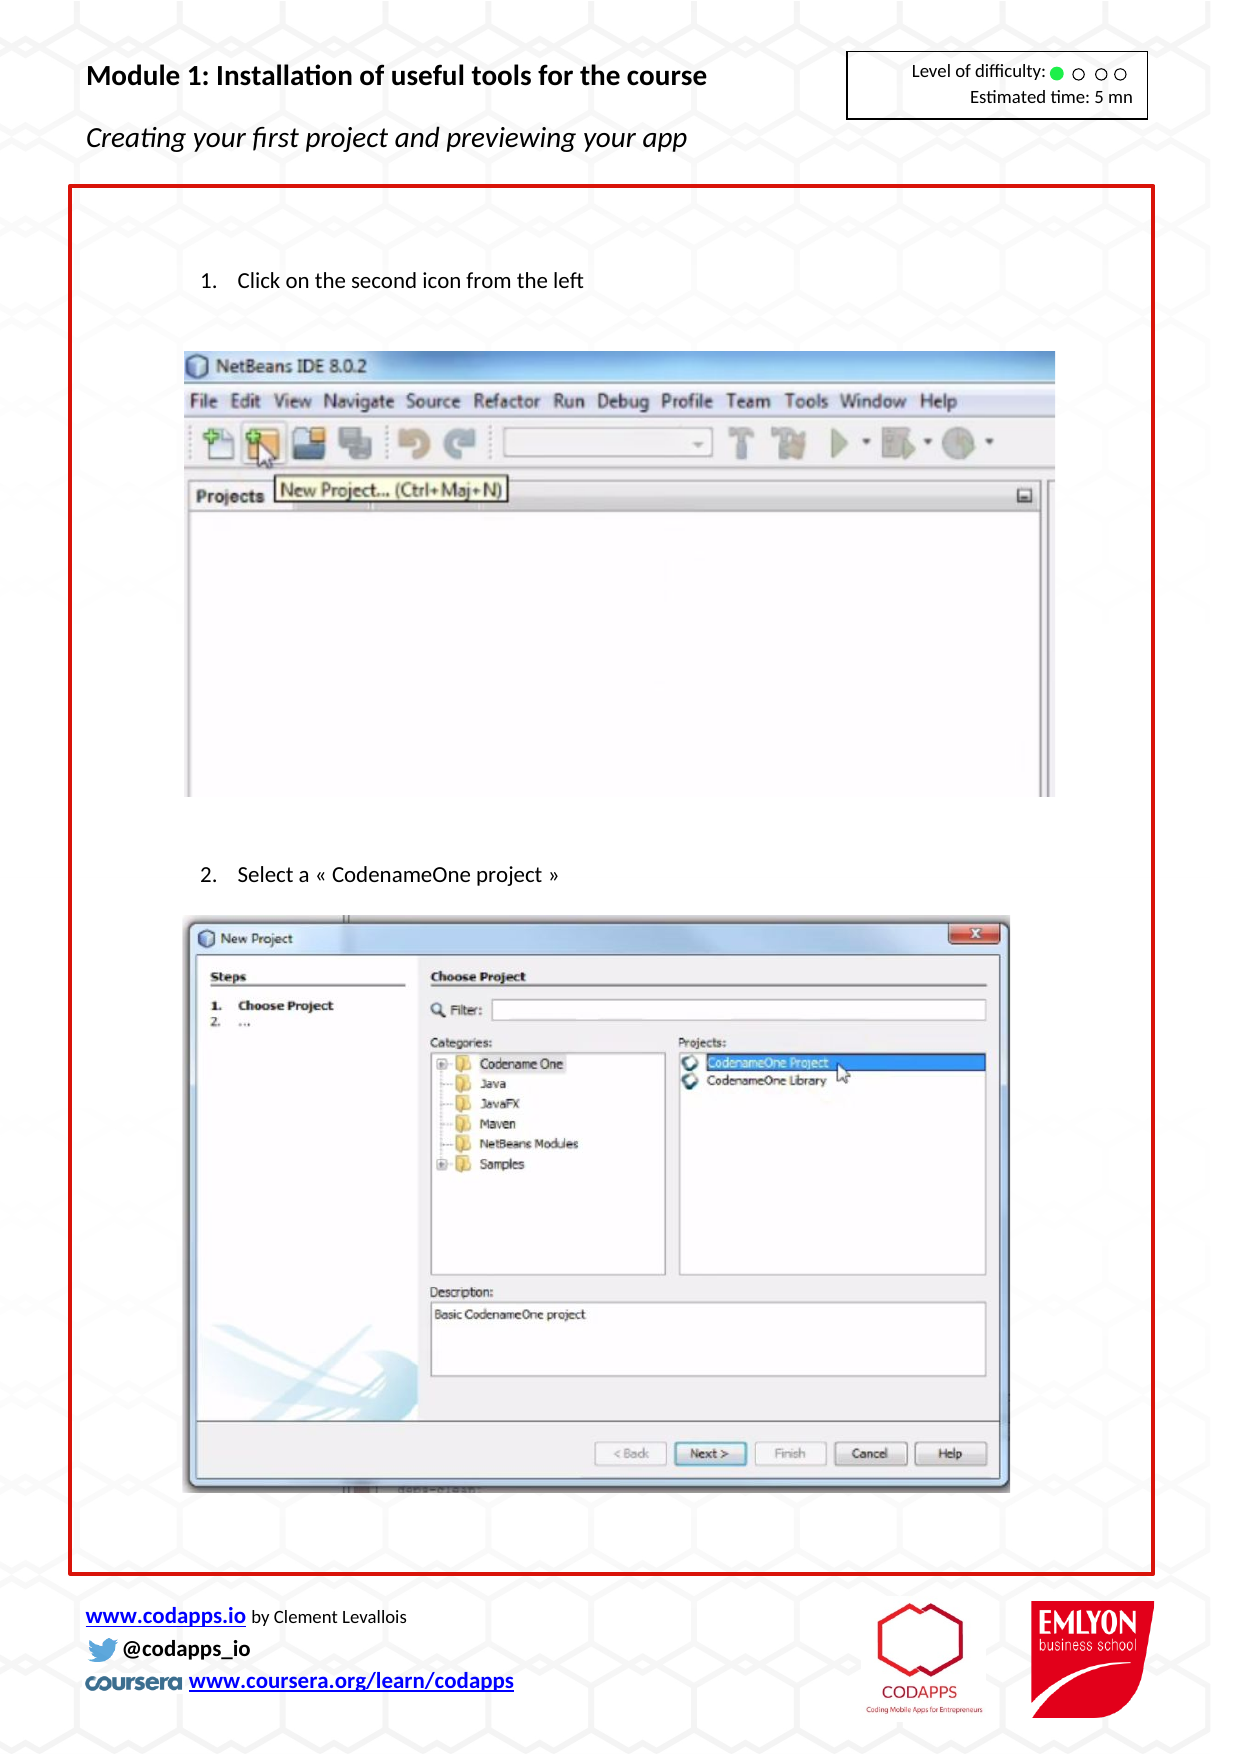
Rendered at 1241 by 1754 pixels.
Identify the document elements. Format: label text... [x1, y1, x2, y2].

list Click on the second icon from the left [200, 266, 1078, 294]
picture [0, 1, 1211, 1754]
list Select a « CodenameOne project » [200, 860, 1078, 888]
